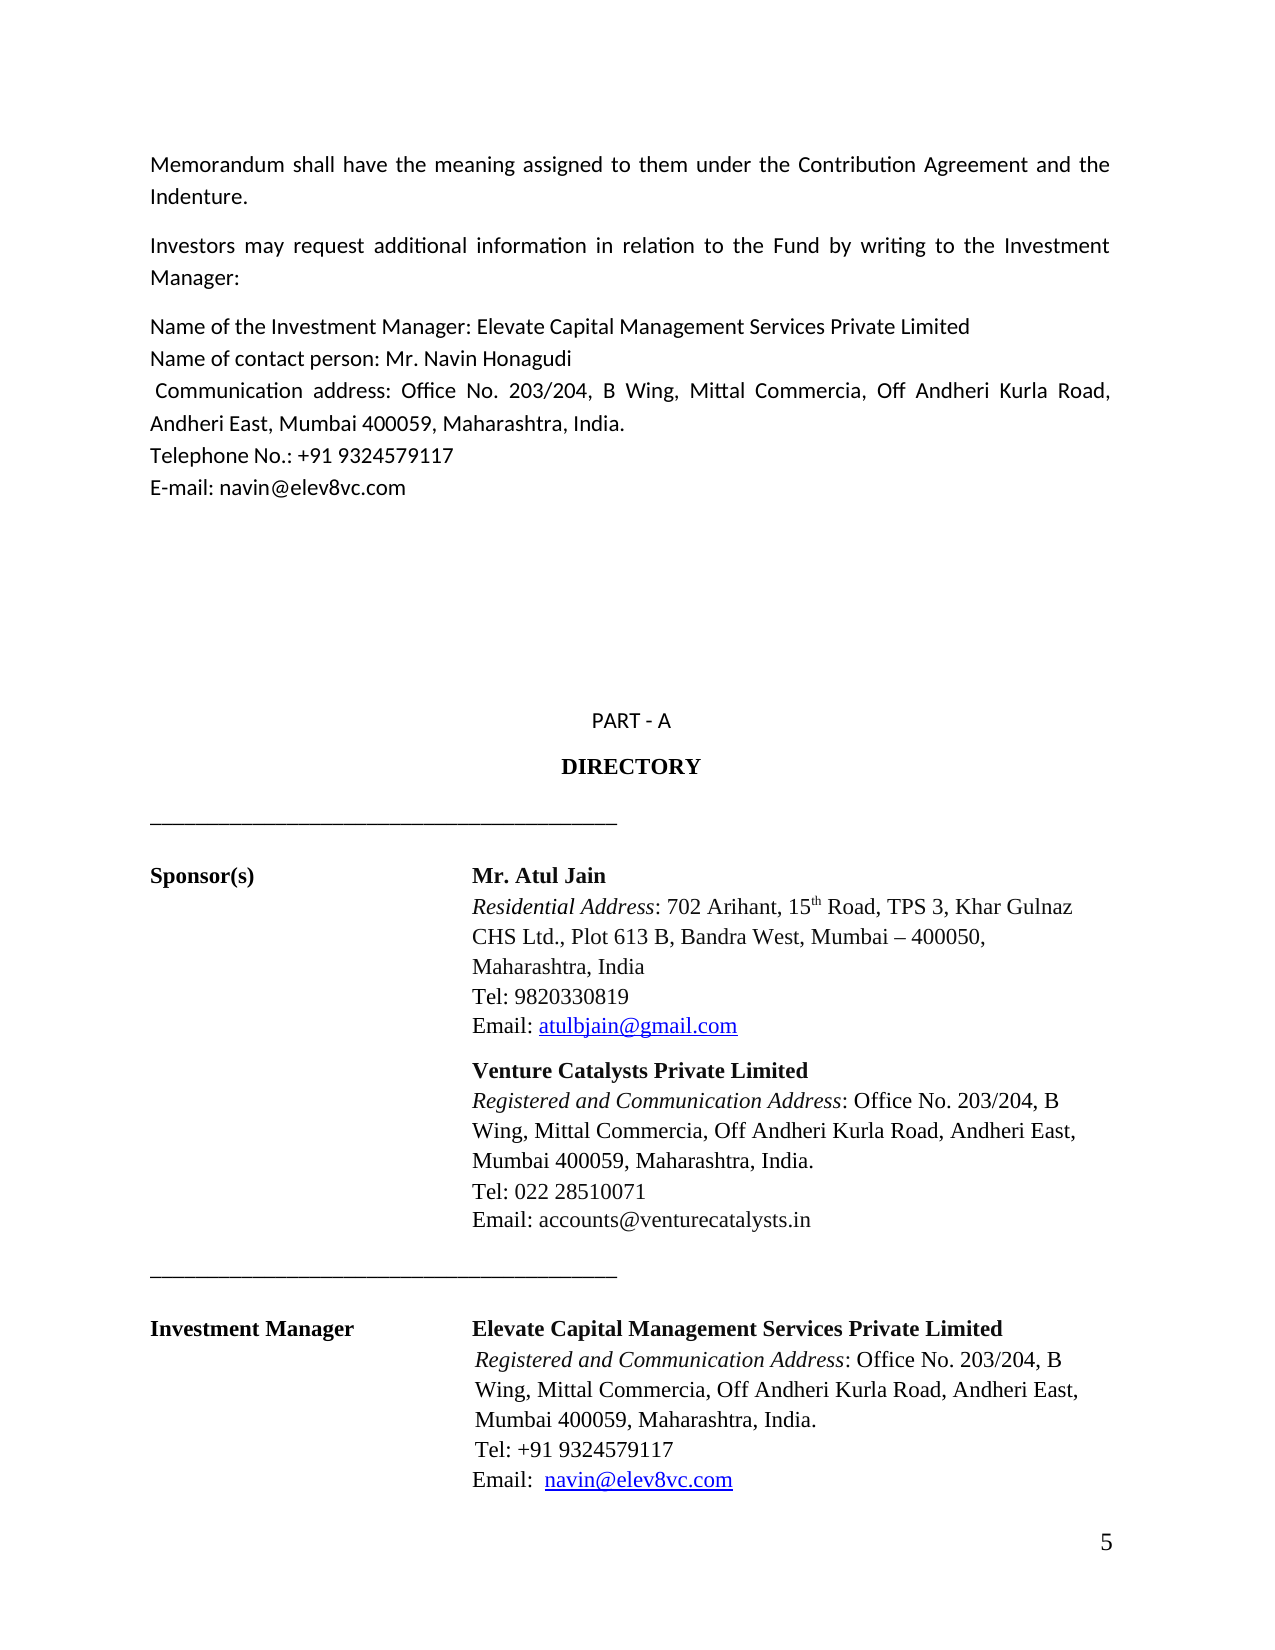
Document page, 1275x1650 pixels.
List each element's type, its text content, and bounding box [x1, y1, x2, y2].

text Telephone No.: +91 9324579117 [150, 441, 1112, 469]
text E-mail: navin@elev8vc.com [150, 473, 1112, 501]
table_header Investment Manager [139, 1316, 461, 1497]
text PART - A [150, 706, 1112, 734]
table_header Mr. Atul Jain Residential Address: 702 Arihant, 15th Road, TPS 3, Khar Gulnaz CHS Ltd., Plot 613 B, Bandra West, Mumbai – 400050, Maharashtra, India Tel: 9820330819 Email: atulbjain@gmail.com Venture Catalysts Private Limited Registered and Communication Address: Office No. 203/204, B Wing, Mittal Commercia, Off Andheri Kurla Road, Andheri East, Mumbai 400059, Maharashtra, India. Tel: 022 28510071 Email: accounts@venturecatalysts.in [461, 863, 1101, 1253]
subtitle DIRECTORY [150, 753, 1112, 780]
text _________________________________________ [150, 800, 1112, 828]
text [150, 150, 1112, 210]
text _________________________________________ [150, 1253, 1112, 1281]
table_header Elevate Capital Management Services Private Limited Registered and Communication Address: Office No. 203/204, B Wing, Mittal Commercia, Off Andheri Kurla Road, Andheri East, Mumbai 400059, Maharashtra, India. Tel: +91 9324579117 Email: navin@elev8vc.com [461, 1316, 1101, 1497]
text Communication address: Office No. 203/204, B Wing, Mittal Commercia, Off Andheri Kurla Road, Andheri East, Mumbai 400059, Maharashtra, India. [135, 376, 1112, 437]
text Investors may request additional information in relation to the Fund by writing to the Investment Manager: [150, 231, 1112, 291]
text Name of contact person: Mr. Navin Honagudi [150, 344, 1112, 372]
text Name of the Investment Manager: Elevate Capital Management Services Private Limited [150, 312, 1112, 340]
table_header Sponsor(s) [139, 863, 461, 1253]
